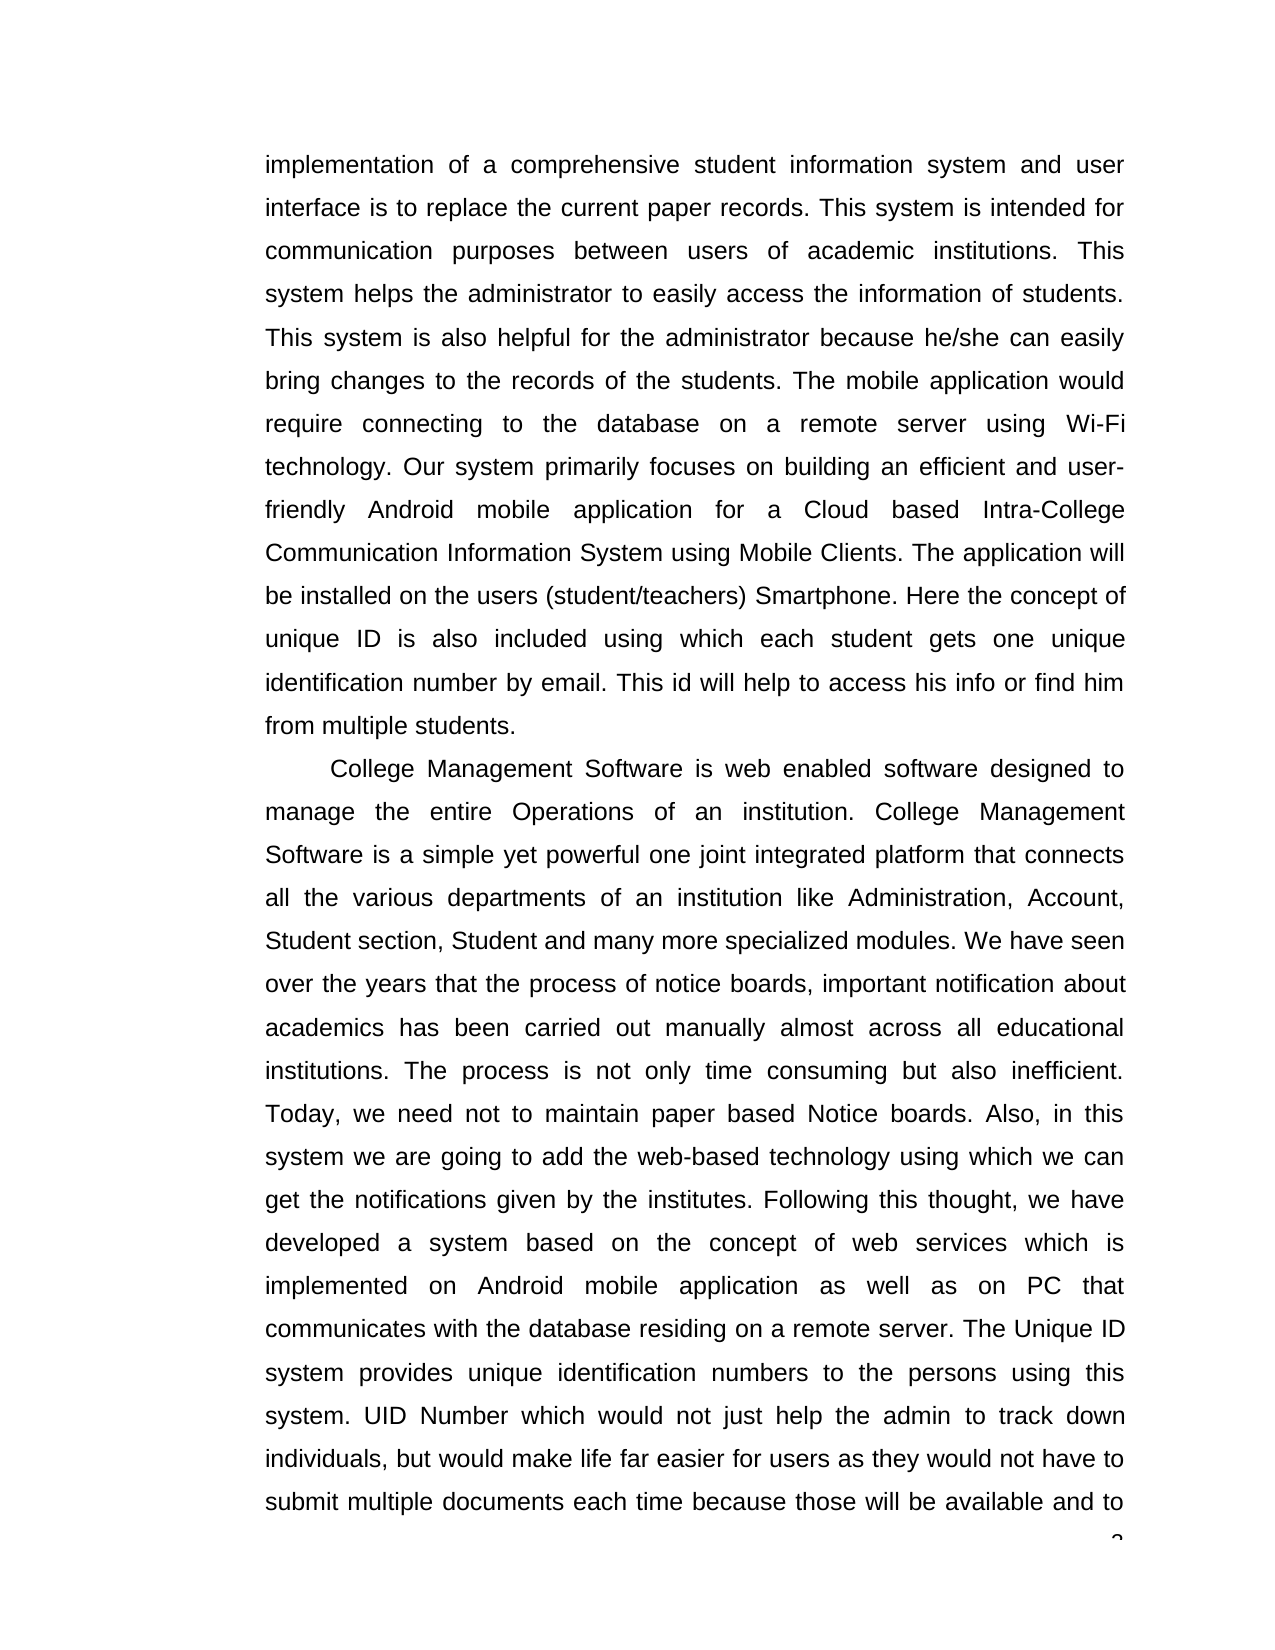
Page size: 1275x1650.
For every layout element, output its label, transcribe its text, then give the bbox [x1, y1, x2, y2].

text implementation of a comprehensive student information system and user interface is to replace the current paper records. This system is intended for communication purposes between users of academic institutions. This system helps the administrator to easily access the information of students. This system is also helpful for the administrator because he/she can easily bring changes to the records of the students. The mobile application would require connecting to the database on a remote server using Wi-Fi technology. Our system primarily focuses on building an efficient and user-friendly Android mobile application for a Cloud based Intra-College Communication Information System using Mobile Clients. The application will be installed on the users (student/teachers) Smartphone. Here the concept of unique ID is also included using which each student gets one unique identification number by email. This id will help to access his info or find him from multiple students. [265, 150, 1126, 739]
